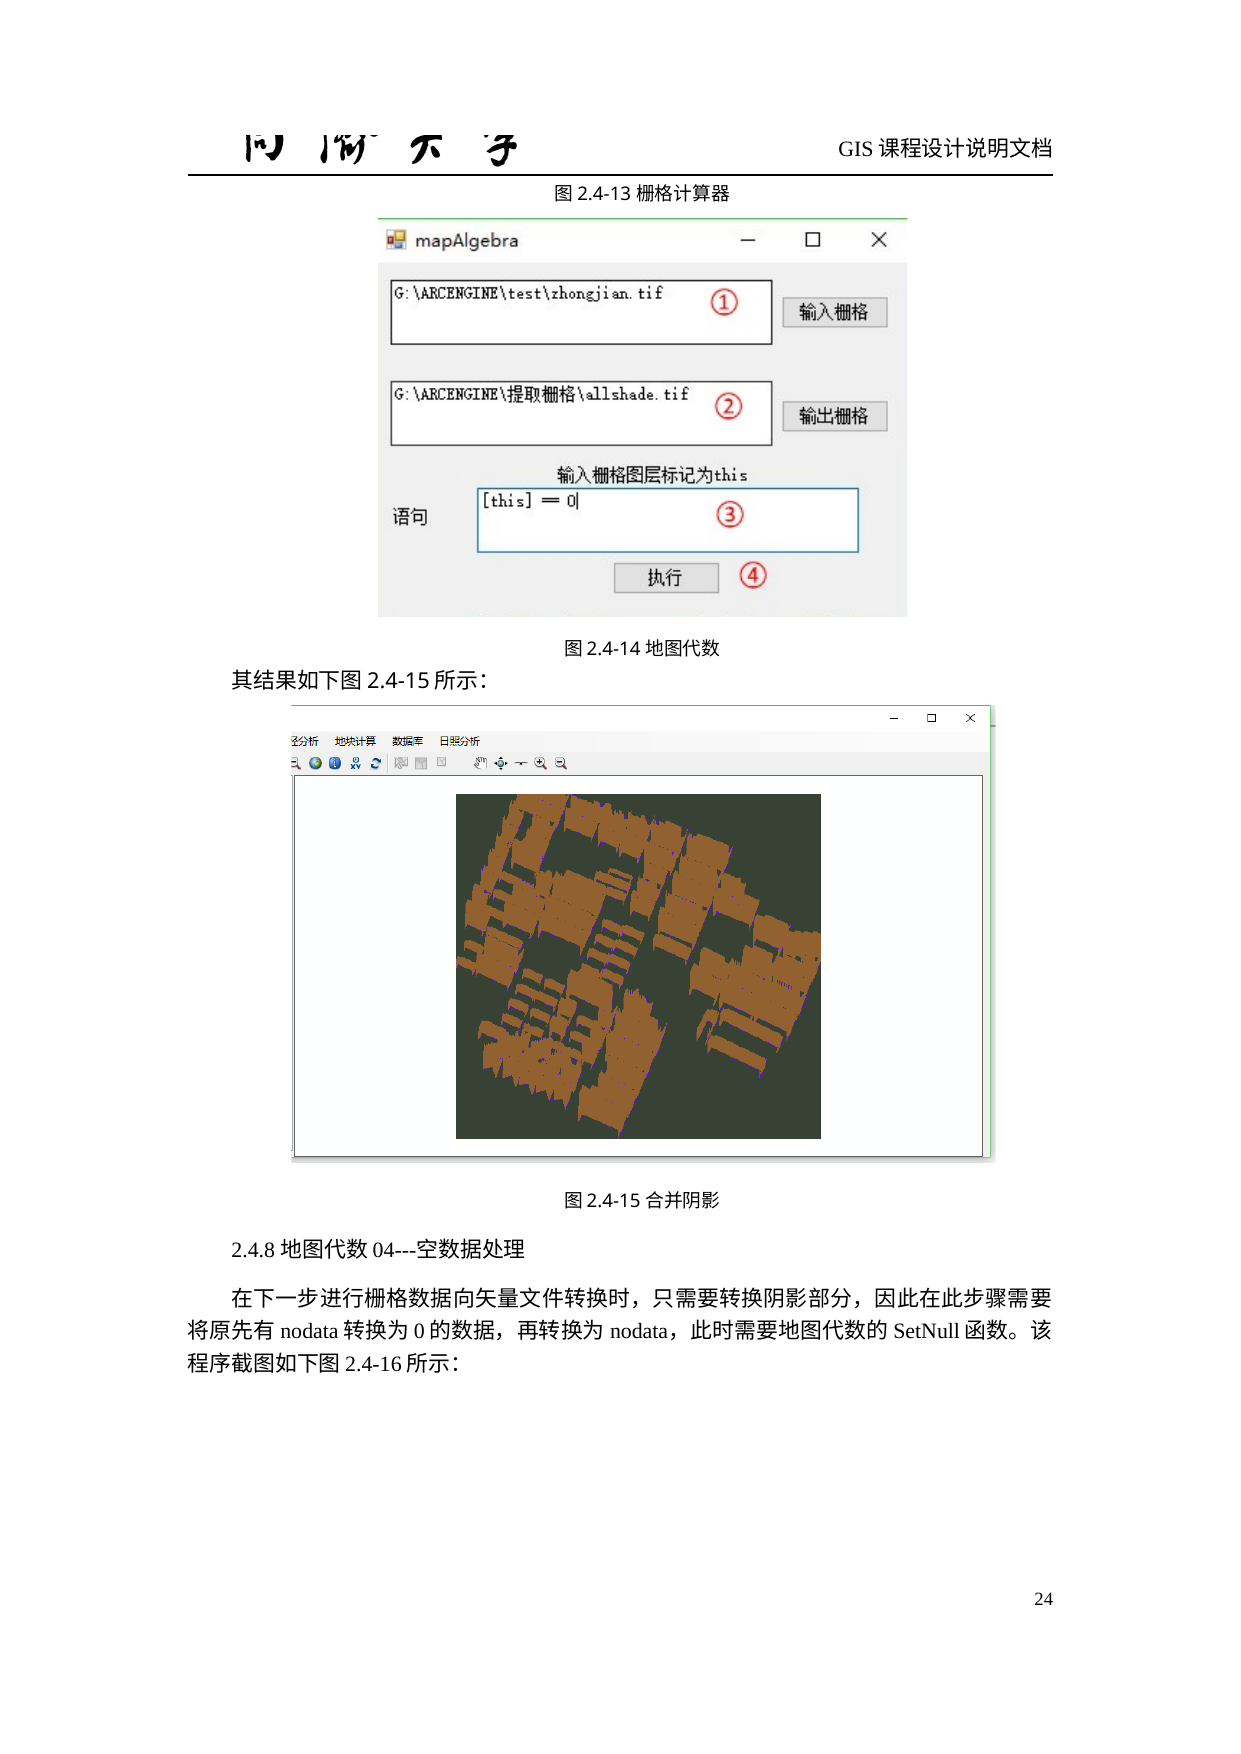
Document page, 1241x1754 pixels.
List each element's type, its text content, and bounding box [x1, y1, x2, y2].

subtitle 2.4.8 地图代数04---空数据处理 [187, 1232, 1053, 1264]
picture [378, 218, 908, 617]
text 在下一步进行栅格数据向矢量文件转换时，只需要转换阴影部分，因此在此步骤需要将原先有nodata转换为0的数据，再转换为nodata，此时需要地图代数的SetNull函数。该程序截图如下图2.4-16所示： [187, 1281, 1053, 1378]
text 其结果如下图2.4-15所示： [187, 663, 1053, 696]
picture [224, 135, 548, 174]
text 图2.4-13 栅格计算器 [187, 176, 1053, 208]
picture [291, 705, 996, 1163]
